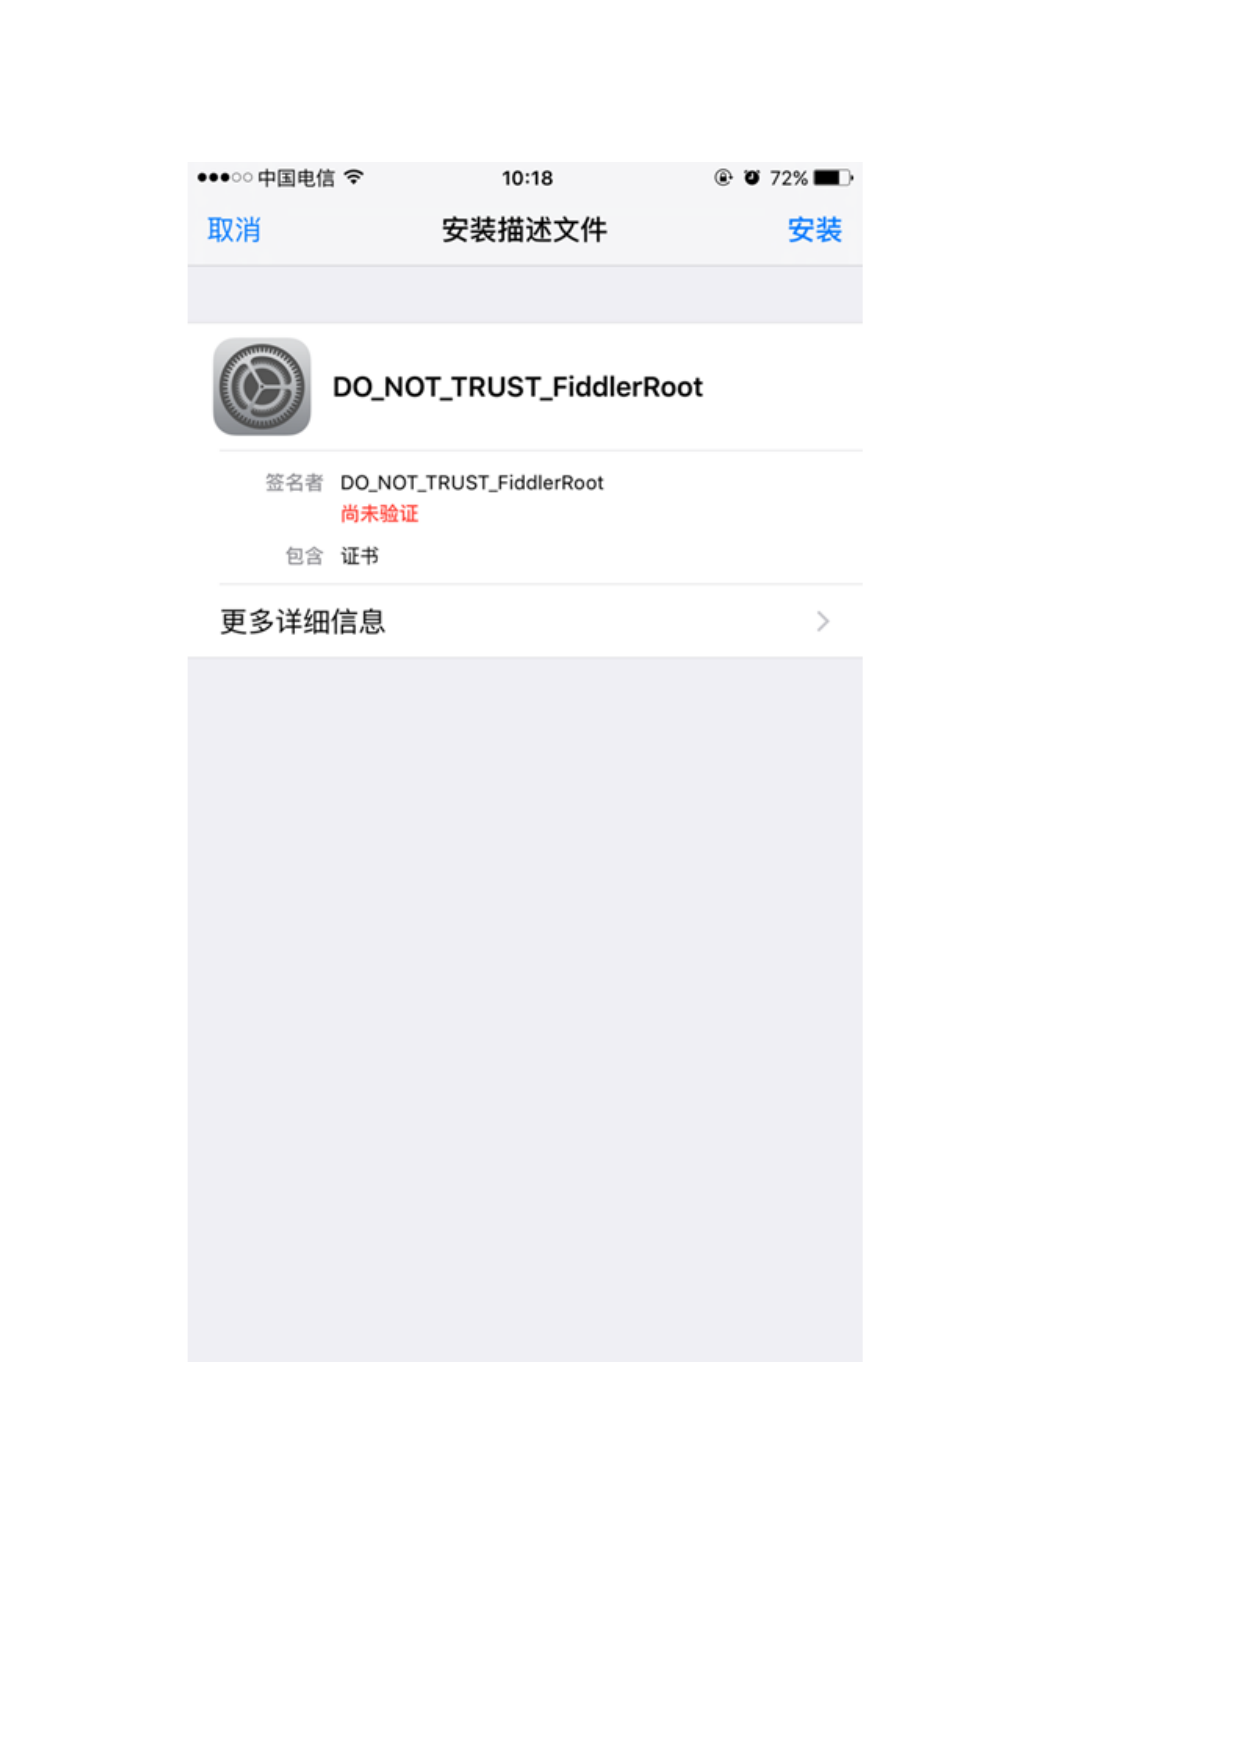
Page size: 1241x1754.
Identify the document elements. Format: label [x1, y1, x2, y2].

picture [187, 162, 863, 1362]
